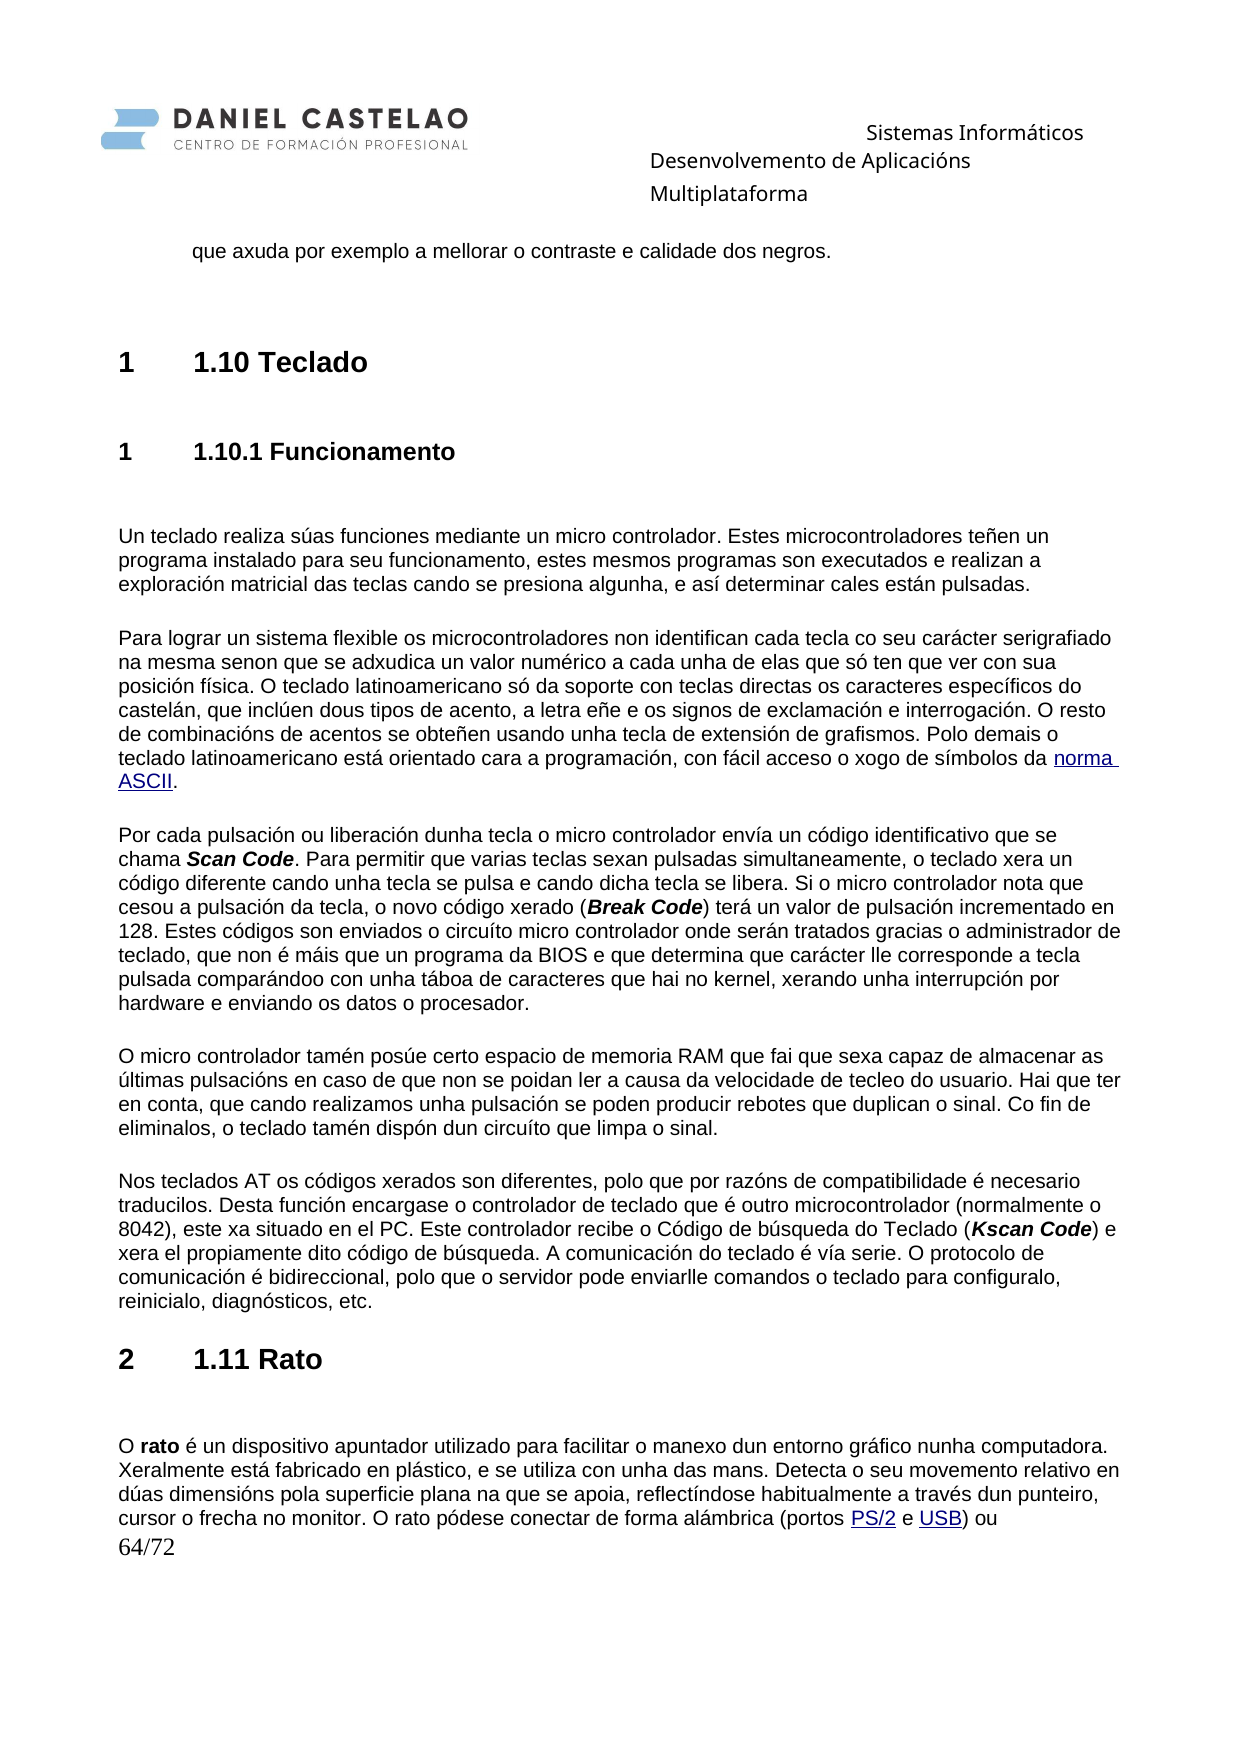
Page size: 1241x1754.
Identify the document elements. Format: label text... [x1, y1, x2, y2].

subtitle 1.10 Teclado [118, 345, 1122, 379]
subtitle 1.10.1 Funcionamento [118, 437, 1122, 466]
text Nos teclados AT os códigos xerados son diferentes, polo que por razóns de compatibilidade é necesario traducilos. Desta función encargase o controlador de teclado que é outro microcontrolador (normalmente o 8042), este xa situado en el PC. Este controlador recibe o Código de búsqueda do Teclado (Kscan Code) e xera el propiamente dito código de búsqueda. A comunicación do teclado é vía serie. O protocolo de comunicación é bidireccional, polo que o servidor pode enviarlle comandos o teclado para configuralo, reinicialo, diagnósticos, etc. [118, 1169, 1122, 1313]
text Para lograr un sistema flexible os microcontroladores non identifican cada tecla co seu carácter serigrafiado na mesma senon que se adxudica un valor numérico a cada unha de elas que só ten que ver con sua posición física. O teclado latinoamericano só da soporte con teclas directas os caracteres específicos do castelán, que inclúen dous tipos de acento, a letra eñe e os signos de exclamación e interrogación. O resto de combinacións de acentos se obteñen usando unha tecla de extensión de grafismos. Polo demais o teclado latinoamericano está orientado cara a programación, con fácil acceso o xogo de símbolos da norma ASCII. [118, 626, 1122, 793]
text O micro controlador tamén posúe certo espacio de memoria RAM que fai que sexa capaz de almacenar as últimas pulsacións en caso de que non se poidan ler a causa da velocidade de tecleo do usuario. Hai que ter en conta, que cando realizamos unha pulsación se poden producir rebotes que duplican o sinal. Co fin de eliminalos, o teclado tamén dispón dun circuíto que limpa o sinal. [118, 1044, 1122, 1140]
picture [101, 103, 480, 155]
text Por cada pulsación ou liberación dunha tecla o micro controlador envía un código identificativo que se chama Scan Code. Para permitir que varias teclas sexan pulsadas simultaneamente, o teclado xera un código diferente cando unha tecla se pulsa e cando dicha tecla se libera. Si o micro controlador nota que cesou a pulsación da tecla, o novo código xerado (Break Code) terá un valor de pulsación incrementado en 128. Estes códigos son enviados o circuíto micro controlador onde serán tratados gracias o administrador de teclado, que non é máis que un programa da BIOS e que determina que carácter lle corresponde a tecla pulsada comparándoo con unha táboa de caracteres que hai no kernel, xerando unha interrupción por hardware e enviando os datos o procesador. [118, 823, 1122, 1014]
subtitle 1.11 Rato [118, 1342, 1122, 1376]
text Un teclado realiza súas funciones mediante un micro controlador. Estes microcontroladores teñen un programa instalado para seu funcionamento, estes mesmos programas son executados e realizan a exploración matricial das teclas cando se presiona algunha, e así determinar cales están pulsadas. [118, 524, 1122, 596]
